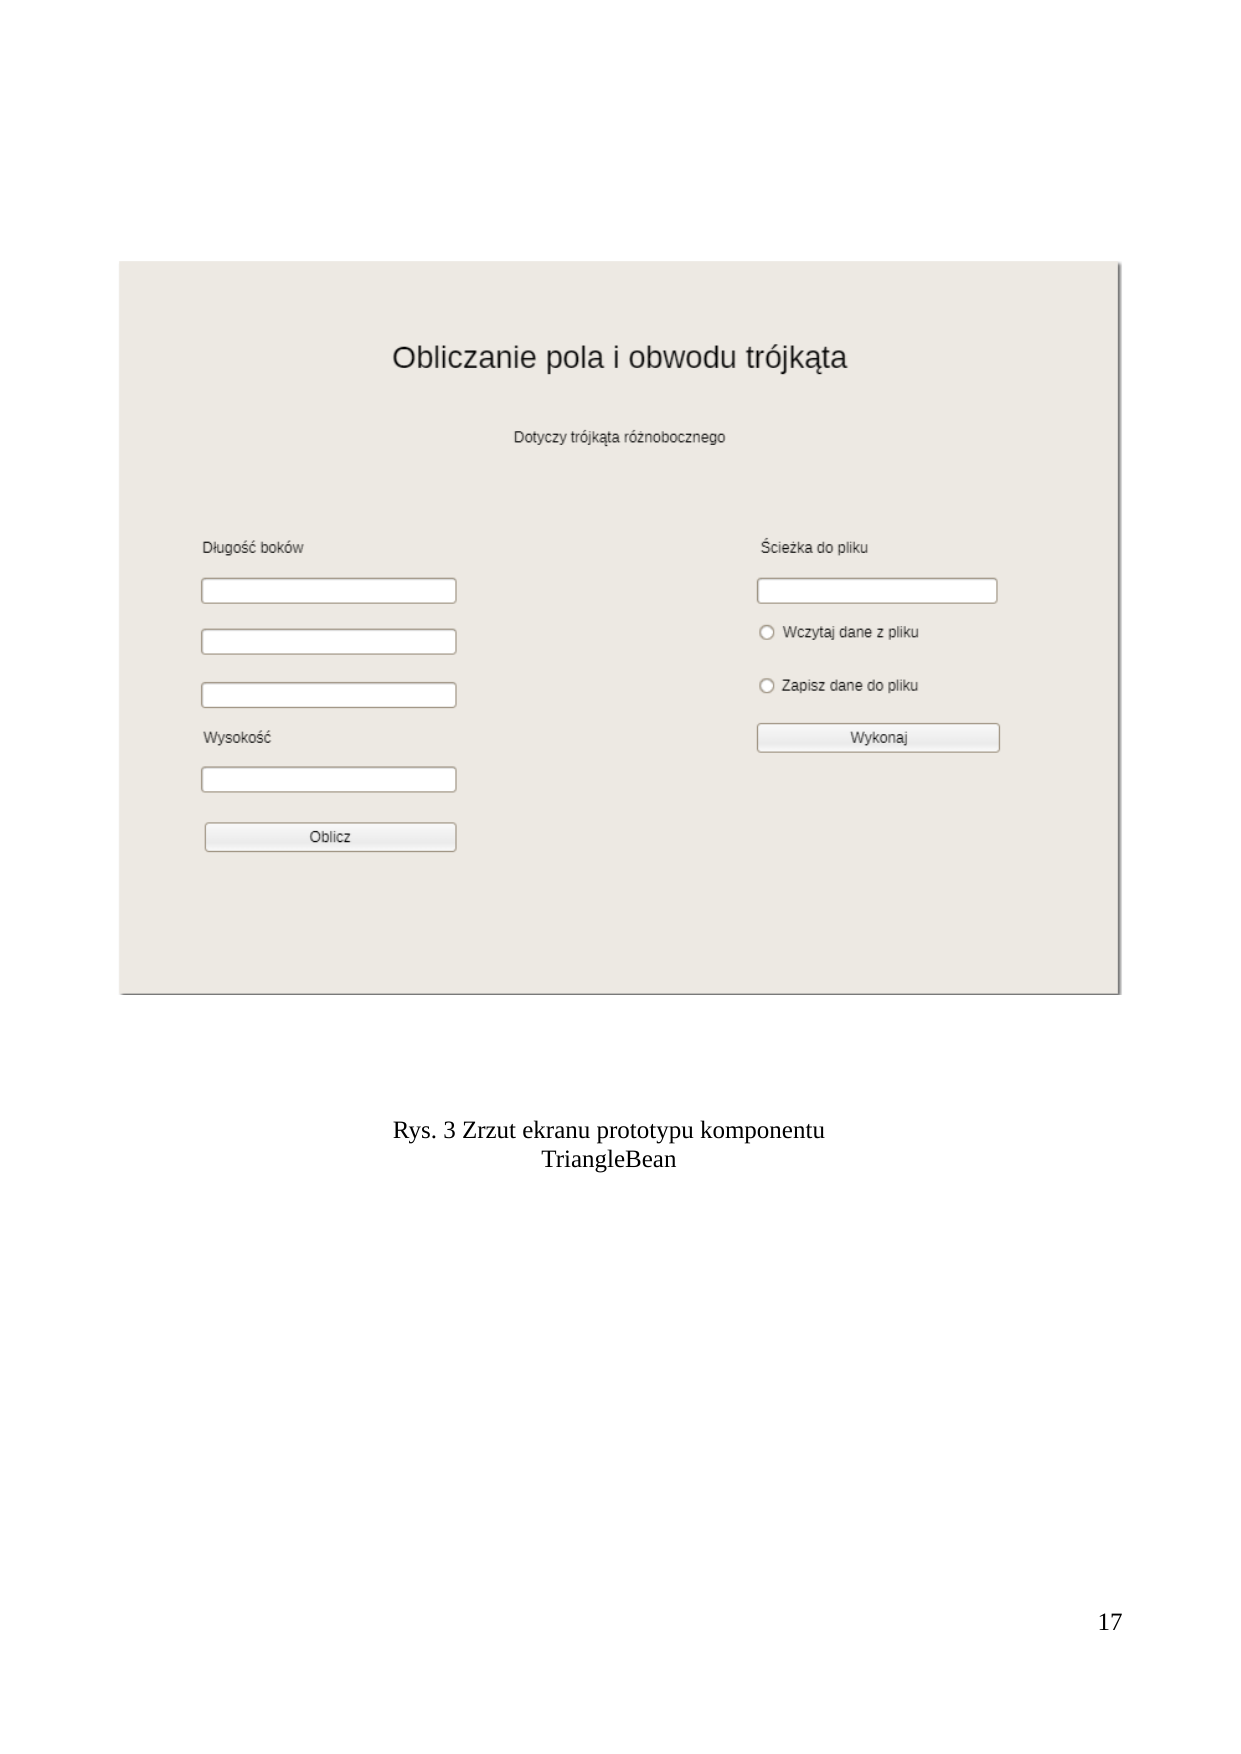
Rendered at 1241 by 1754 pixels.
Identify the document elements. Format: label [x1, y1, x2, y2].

picture [118, 261, 1123, 995]
